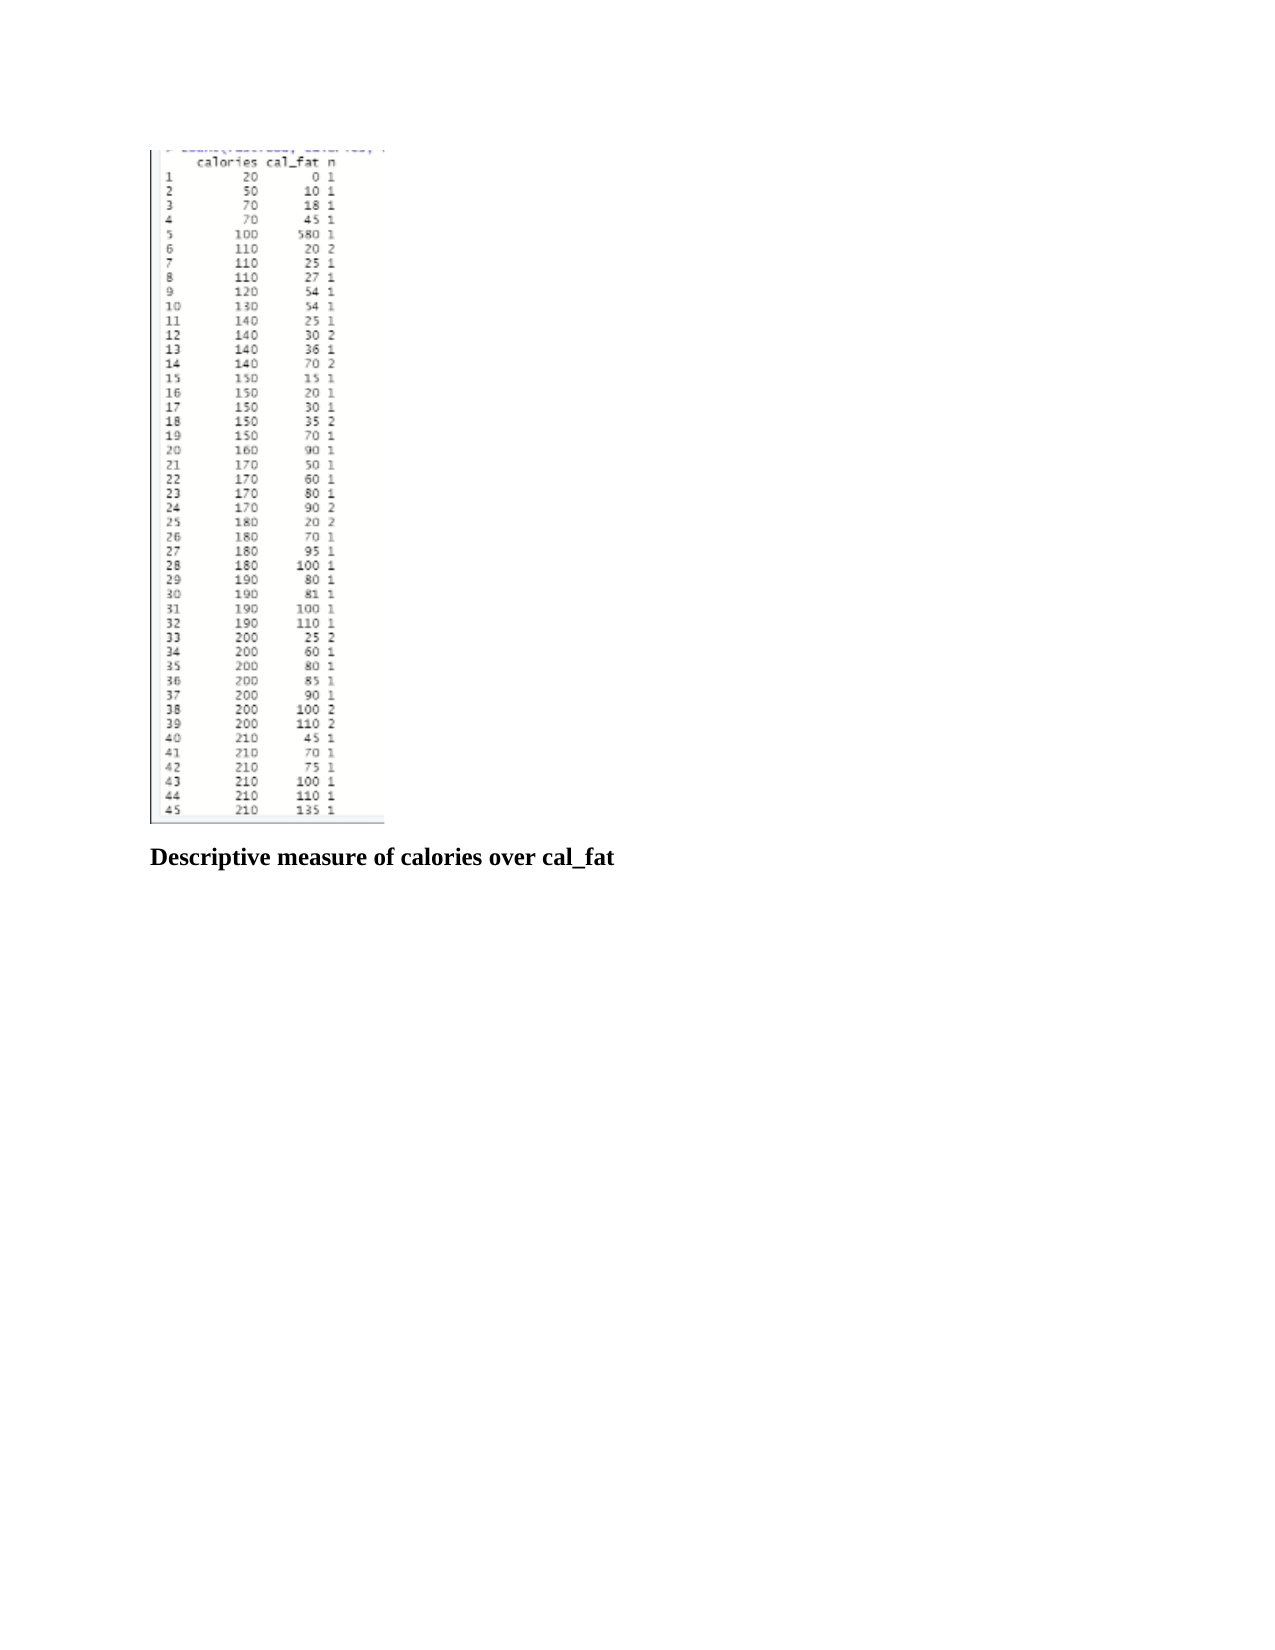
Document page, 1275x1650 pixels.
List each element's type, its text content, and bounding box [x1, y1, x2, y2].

text Descriptive measure of calories over cal_fat [150, 842, 1125, 871]
picture [150, 150, 385, 824]
